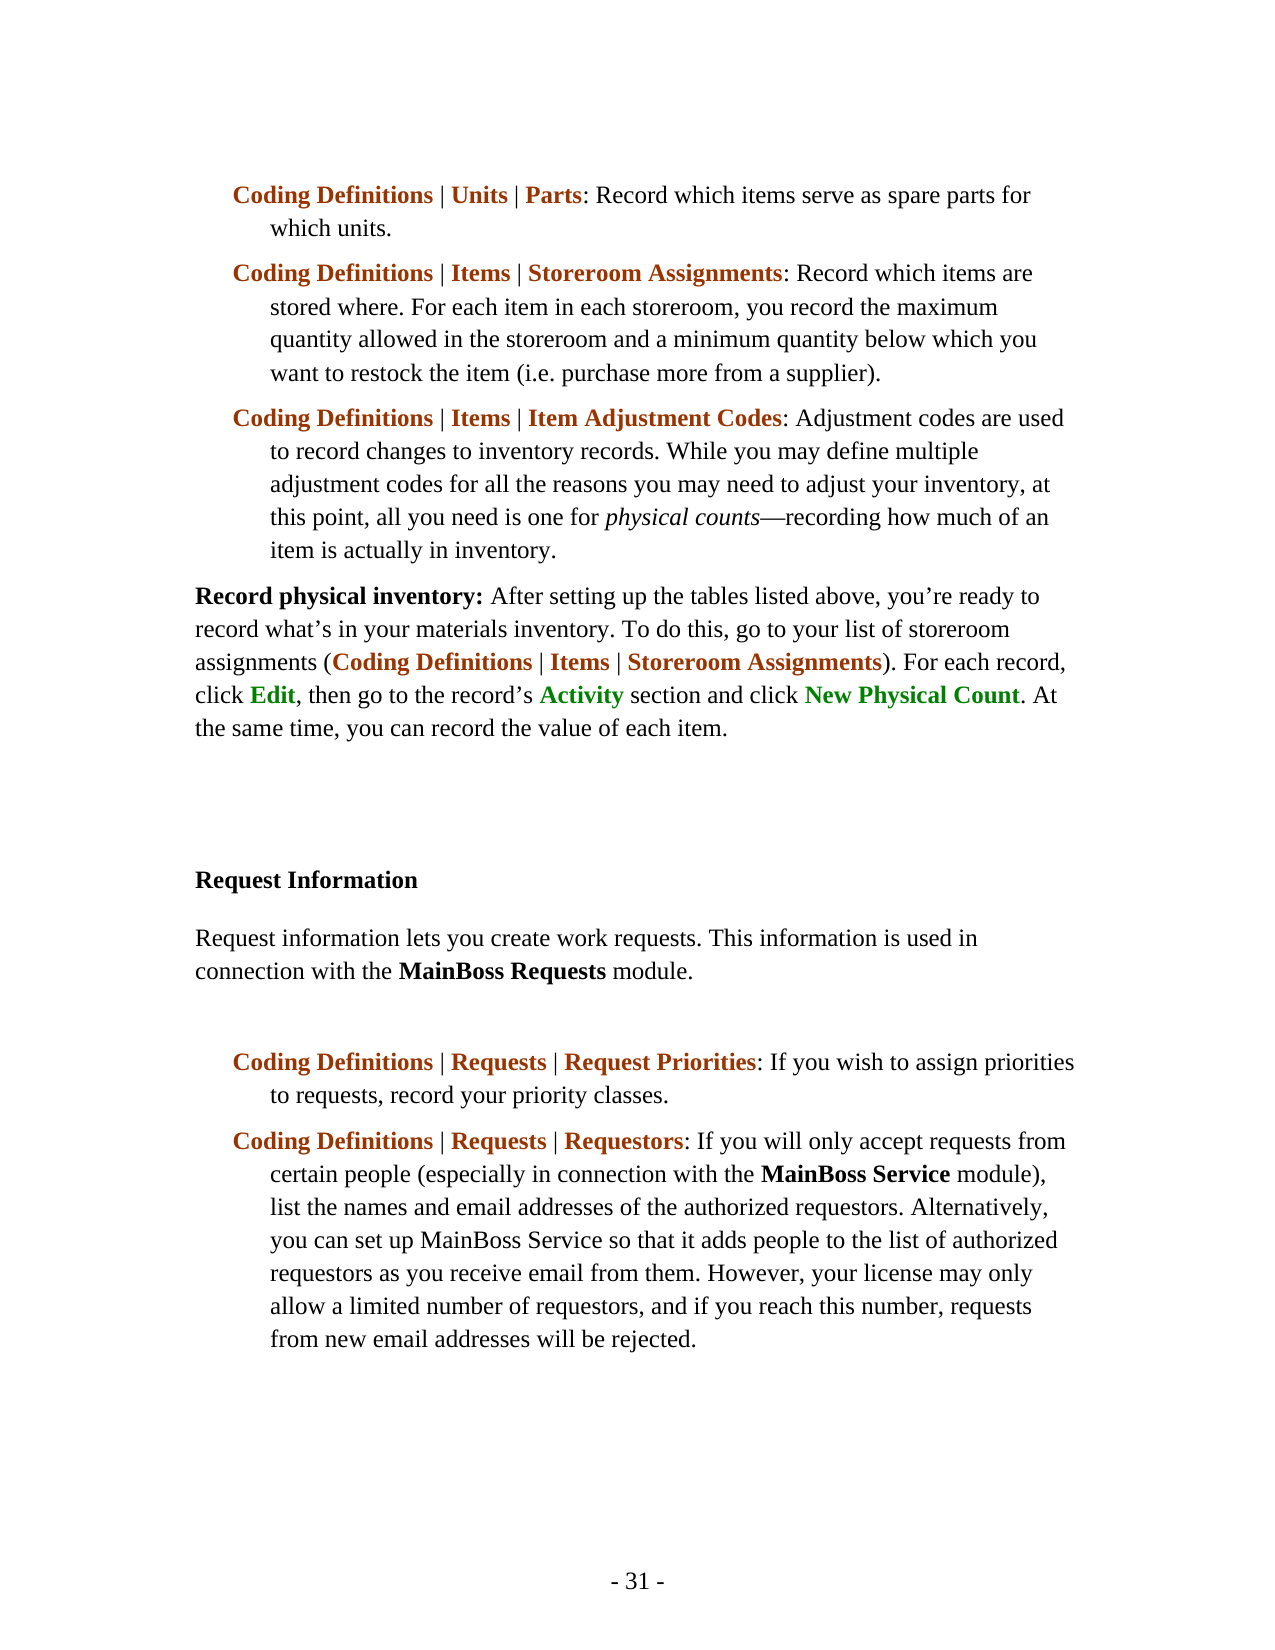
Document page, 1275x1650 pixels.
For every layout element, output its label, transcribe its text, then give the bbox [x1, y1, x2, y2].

text Coding Definitions | Items | Item Adjustment Codes: Adjustment codes are used to record changes to inventory records. While you may define multiple adjustment codes for all the reasons you may need to adjust your inventory, at this point, all you need is one for physical counts—recording how much of an item is actually in inventory. [232, 403, 1080, 564]
subtitle Request Information [195, 865, 1080, 894]
text Request information lets you create work requests. This information is used in connection with the MainBoss Requests module. [195, 923, 1080, 985]
text Coding Definitions | Units | Parts: Record which items serve as spare parts for which units. [232, 180, 1080, 242]
text Coding Definitions | Items | Storeroom Assignments: Record which items are stored where. For each item in each storeroom, you record the maximum quantity allowed in the storeroom and a minimum quantity below which you want to restock the item (i.e. purchase more from a supplier). [232, 258, 1080, 386]
text Coding Definitions | Requests | Request Priorities: If you wish to assign priorities to requests, record your priority classes. [232, 1047, 1080, 1109]
text Record physical inventory: After setting up the tables listed above, you’re ready to record what’s in your materials inventory. To do this, go to your list of storeroom assignments (Coding Definitions | Items | Storeroom Assignments). For each record, click Edit, then go to the record’s Activity section and click New Physical Count. At the same time, you can record the value of each item. [195, 581, 1080, 742]
text Coding Definitions | Requests | Requestors: If you will only accept requests from certain people (especially in connection with the MainBoss Service module), list the names and email addresses of the authorized requestors. Alternatively, you can set up MainBoss Service so that it adds people to the list of authorized requestors as you receive email from them. However, your license may only allow a limited number of requestors, and if you reach this number, requests from new email addresses will be rejected. [232, 1126, 1080, 1353]
